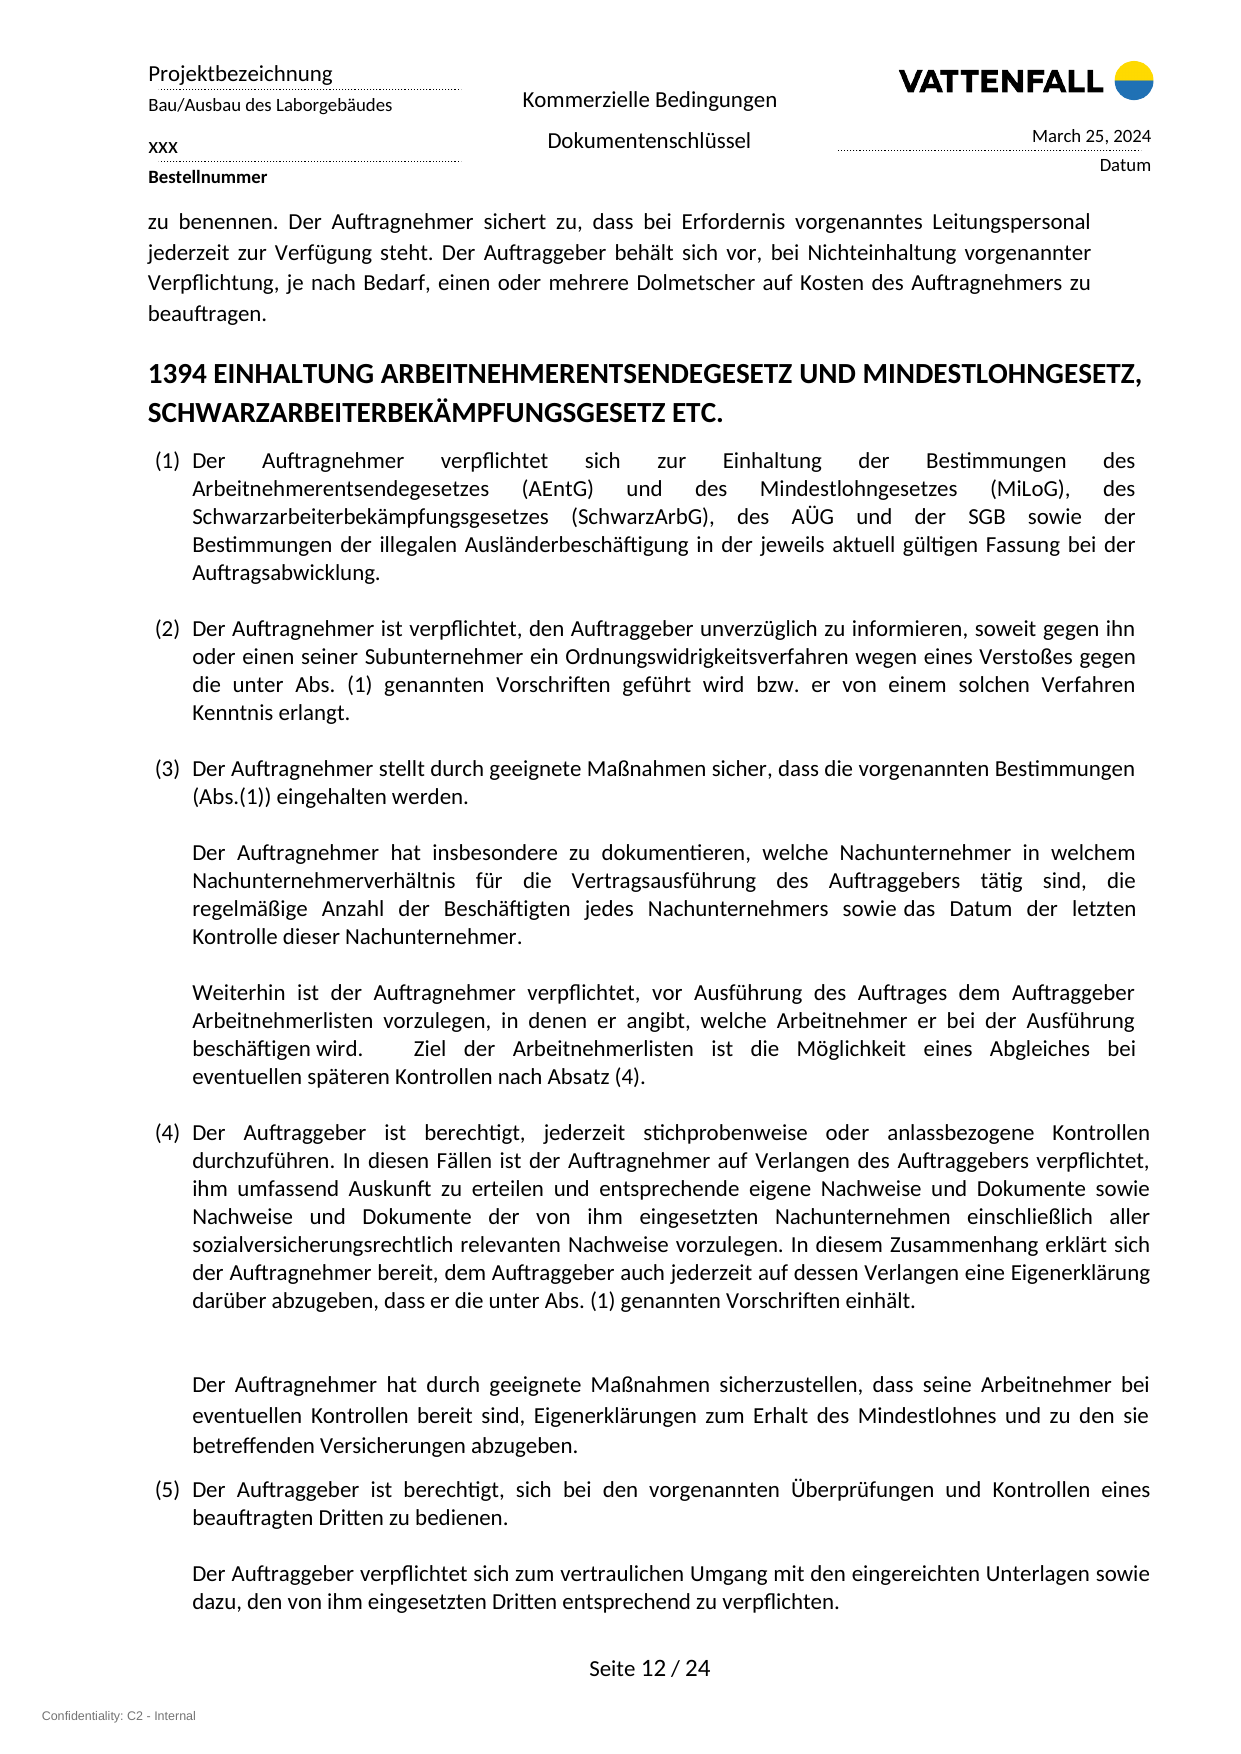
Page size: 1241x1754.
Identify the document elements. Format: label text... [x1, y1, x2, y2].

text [148, 207, 1093, 327]
list Der Auftragnehmer verpflichtet sich zur Einhaltung der Bestimmungen des Arbeitnehmerentsendegesetzes (AEntG) und des Mindestlohngesetzes (MiLoG), des Schwarzarbeiterbekämpfungsgesetzes (SchwarzArbG), des AÜG und der SGB sowie der Bestimmungen der illegalen Ausländerbeschäftigung in der jeweils aktuell gültigen Fassung bei der Auftragsabwicklung. [154, 446, 1137, 614]
list Der Auftragnehmer stellt durch geeignete Maßnahmen sicher, dass die vorgenannten Bestimmungen (Abs.(1)) eingehalten werden. Der Auftragnehmer hat insbesondere zu dokumentieren, welche Nachunternehmer in welchem Nachunternehmerverhältnis für die Vertragsausführung des Auftraggebers tätig sind, die regelmäßige Anzahl der Beschäftigten jedes Nachunternehmers sowie das Datum der letzten Kontrolle dieser Nachunternehmer. Weiterhin ist der Auftragnehmer verpflichtet, vor Ausführung des Auftrages dem Auftraggeber Arbeitnehmerlisten vorzulegen, in denen er angibt, welche Arbeitnehmer er bei der Ausführung beschäftigen wird. Ziel der Arbeitnehmerlisten ist die Möglichkeit eines Abgleiches bei eventuellen späteren Kontrollen nach Absatz (4). [154, 754, 1137, 1118]
text Der Auftragnehmer hat durch geeignete Maßnahmen sicherzustellen, dass seine Arbeitnehmer bei eventuellen Kontrollen bereit sind, Eigenerklärungen zum Erhalt des Mindestlohnes und zu den sie betreffenden Versicherungen abzugeben. [192, 1370, 1152, 1460]
picture [893, 60, 1156, 102]
list Der Auftraggeber ist berechtigt, jederzeit stichprobenweise oder anlassbezogene Kontrollen durchzuführen. In diesen Fällen ist der Auftragnehmer auf Verlangen des Auftraggebers verpflichtet, ihm umfassend Auskunft zu erteilen und entsprechende eigene Nachweise und Dokumente sowie Nachweise und Dokumente der von ihm eingesetzten Nachunternehmen einschließlich aller sozialversicherungsrechtlich relevanten Nachweise vorzulegen. In diesem Zusammenhang erklärt sich der Auftragnehmer bereit, dem Auftraggeber auch jederzeit auf dessen Verlangen eine Eigenerklärung darüber abzugeben, dass er die unter Abs. (1) genannten Vorschriften einhält. [154, 1118, 1152, 1314]
list Der Auftragnehmer ist verpflichtet, den Auftraggeber unverzüglich zu informieren, soweit gegen ihn oder einen seiner Subunternehmer ein Ordnungswidrigkeitsverfahren wegen eines Verstoßes gegen die unter Abs. (1) genannten Vorschriften geführt wird bzw. er von einem solchen Verfahren Kenntnis erlangt. [154, 614, 1137, 754]
text 1394 Einhaltung Arbeitnehmerentsendegesetz und Mindestlohngesetz, Schwarzarbeiterbekämpfungsgesetz etc. [148, 355, 1152, 430]
list Der Auftraggeber ist berechtigt, sich bei den vorgenannten Überprüfungen und Kontrollen eines beauftragten Dritten zu bedienen. Der Auftraggeber verpflichtet sich zum vertraulichen Umgang mit den eingereichten Unterlagen sowie dazu, den von ihm eingesetzten Dritten entsprechend zu verpflichten. [154, 1475, 1152, 1615]
